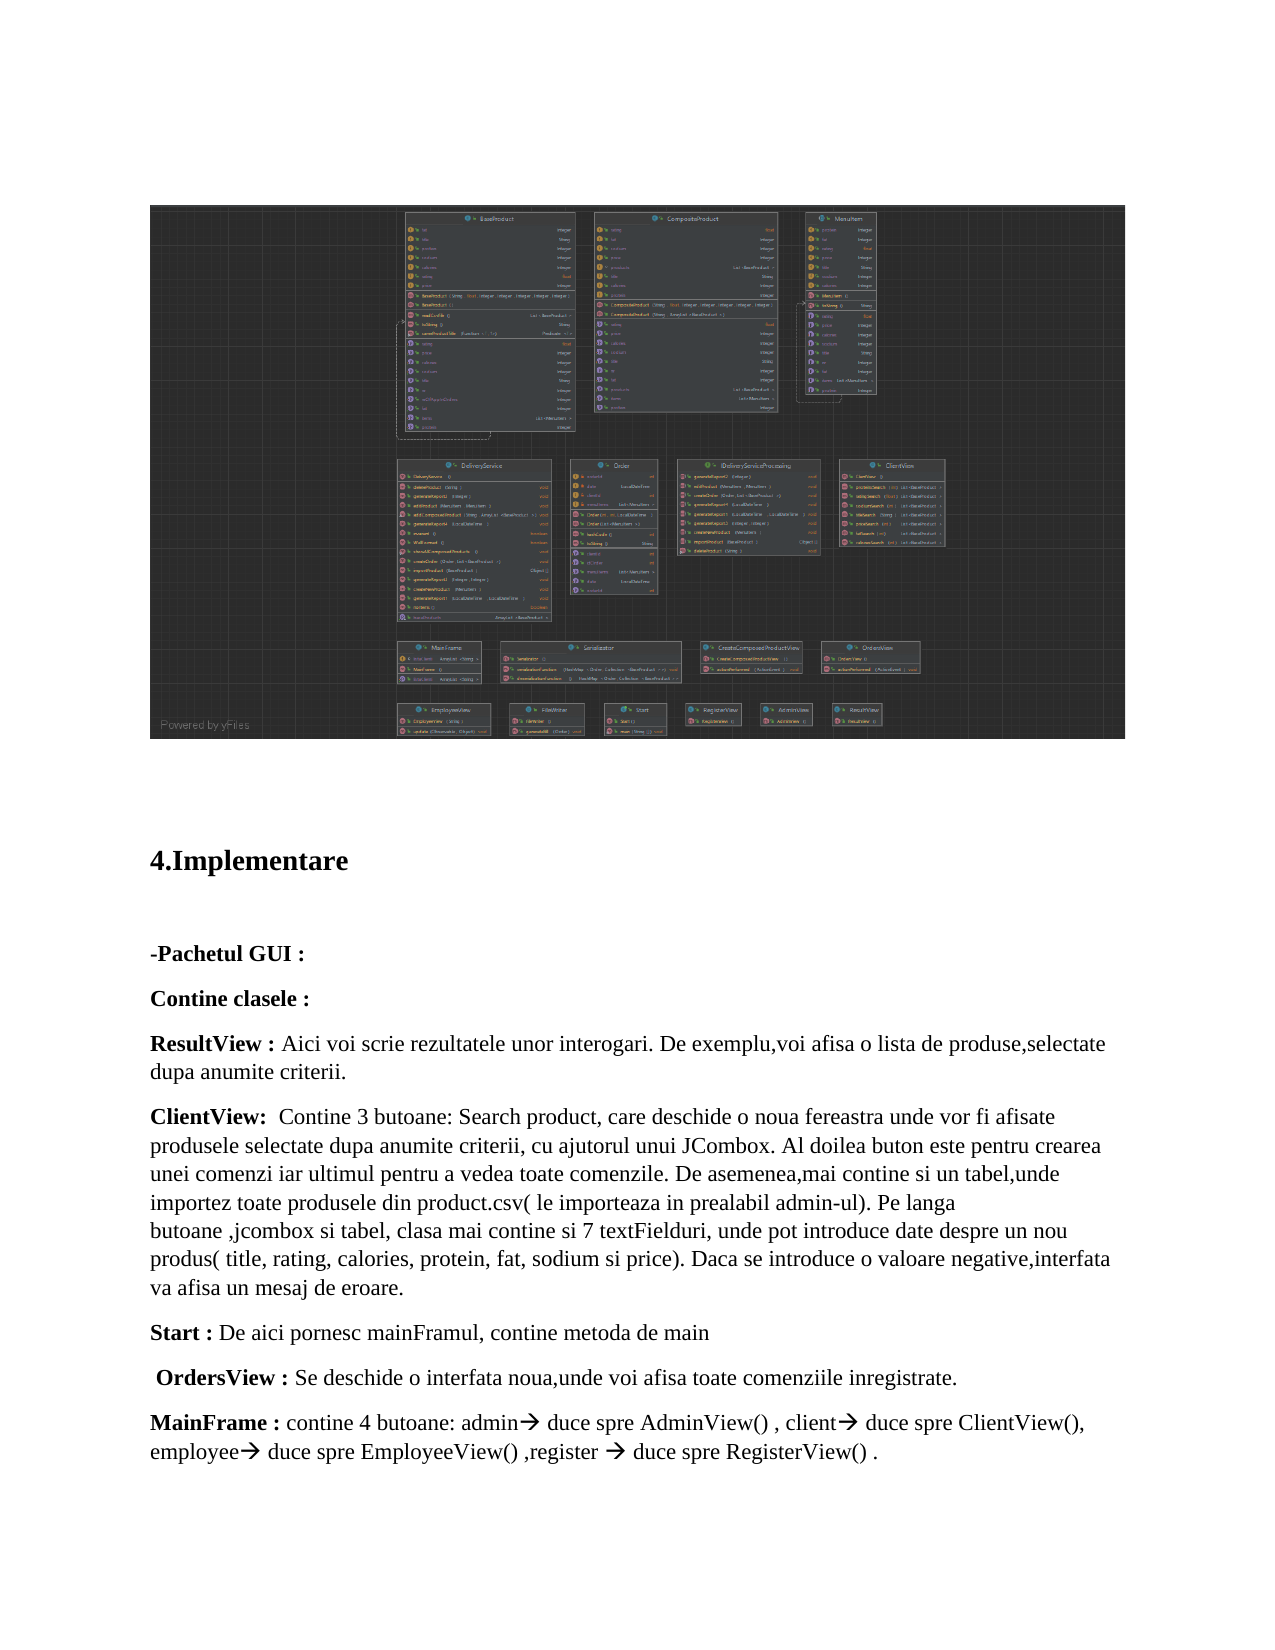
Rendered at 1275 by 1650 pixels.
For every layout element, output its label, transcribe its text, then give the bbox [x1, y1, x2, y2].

text 4.Implementare [150, 843, 1125, 876]
text Contine clasele : [150, 985, 1125, 1011]
text ClientView: Contine 3 butoane: Search product, care deschide o noua fereastra unde vor fi afisate produsele selectate dupa anumite criterii, cu ajutorul unui JCombox. Al doilea buton este pentru crearea unei comenzi iar ultimul pentru a vedea toate comenzile. De asemenea,mai contine si un tabel,unde importez toate produsele din product.csv( le importeaza in prealabil admin-ul). Pe langa butoane ,jcombox si tabel, clasa mai contine si 7 textFielduri, unde pot introduce date despre un nou produs( title, rating, calories, protein, fat, sodium si price). Daca se introduce o valoare negative,interfata va afisa un mesaj de eroare. [150, 1103, 1125, 1300]
text OrdersView : Se deschide o interfata noua,unde voi afisa toate comenziile inregistrate. [150, 1364, 1125, 1391]
picture [150, 205, 1125, 739]
text ResultView : Aici voi scrie rezultatele unor interogari. De exemplu,voi afisa o lista de produse,selectate dupa anumite criterii. [150, 1030, 1125, 1084]
text Start : De aici pornesc mainFramul, contine metoda de main [150, 1319, 1125, 1345]
text -Pachetul GUI : [150, 939, 1125, 966]
text MainFrame : contine 4 butoane: admin duce spre AdminView() , client duce spre ClientView(), employee duce spre EmployeeView() ,register duce spre RegisterView() . [150, 1409, 1125, 1464]
